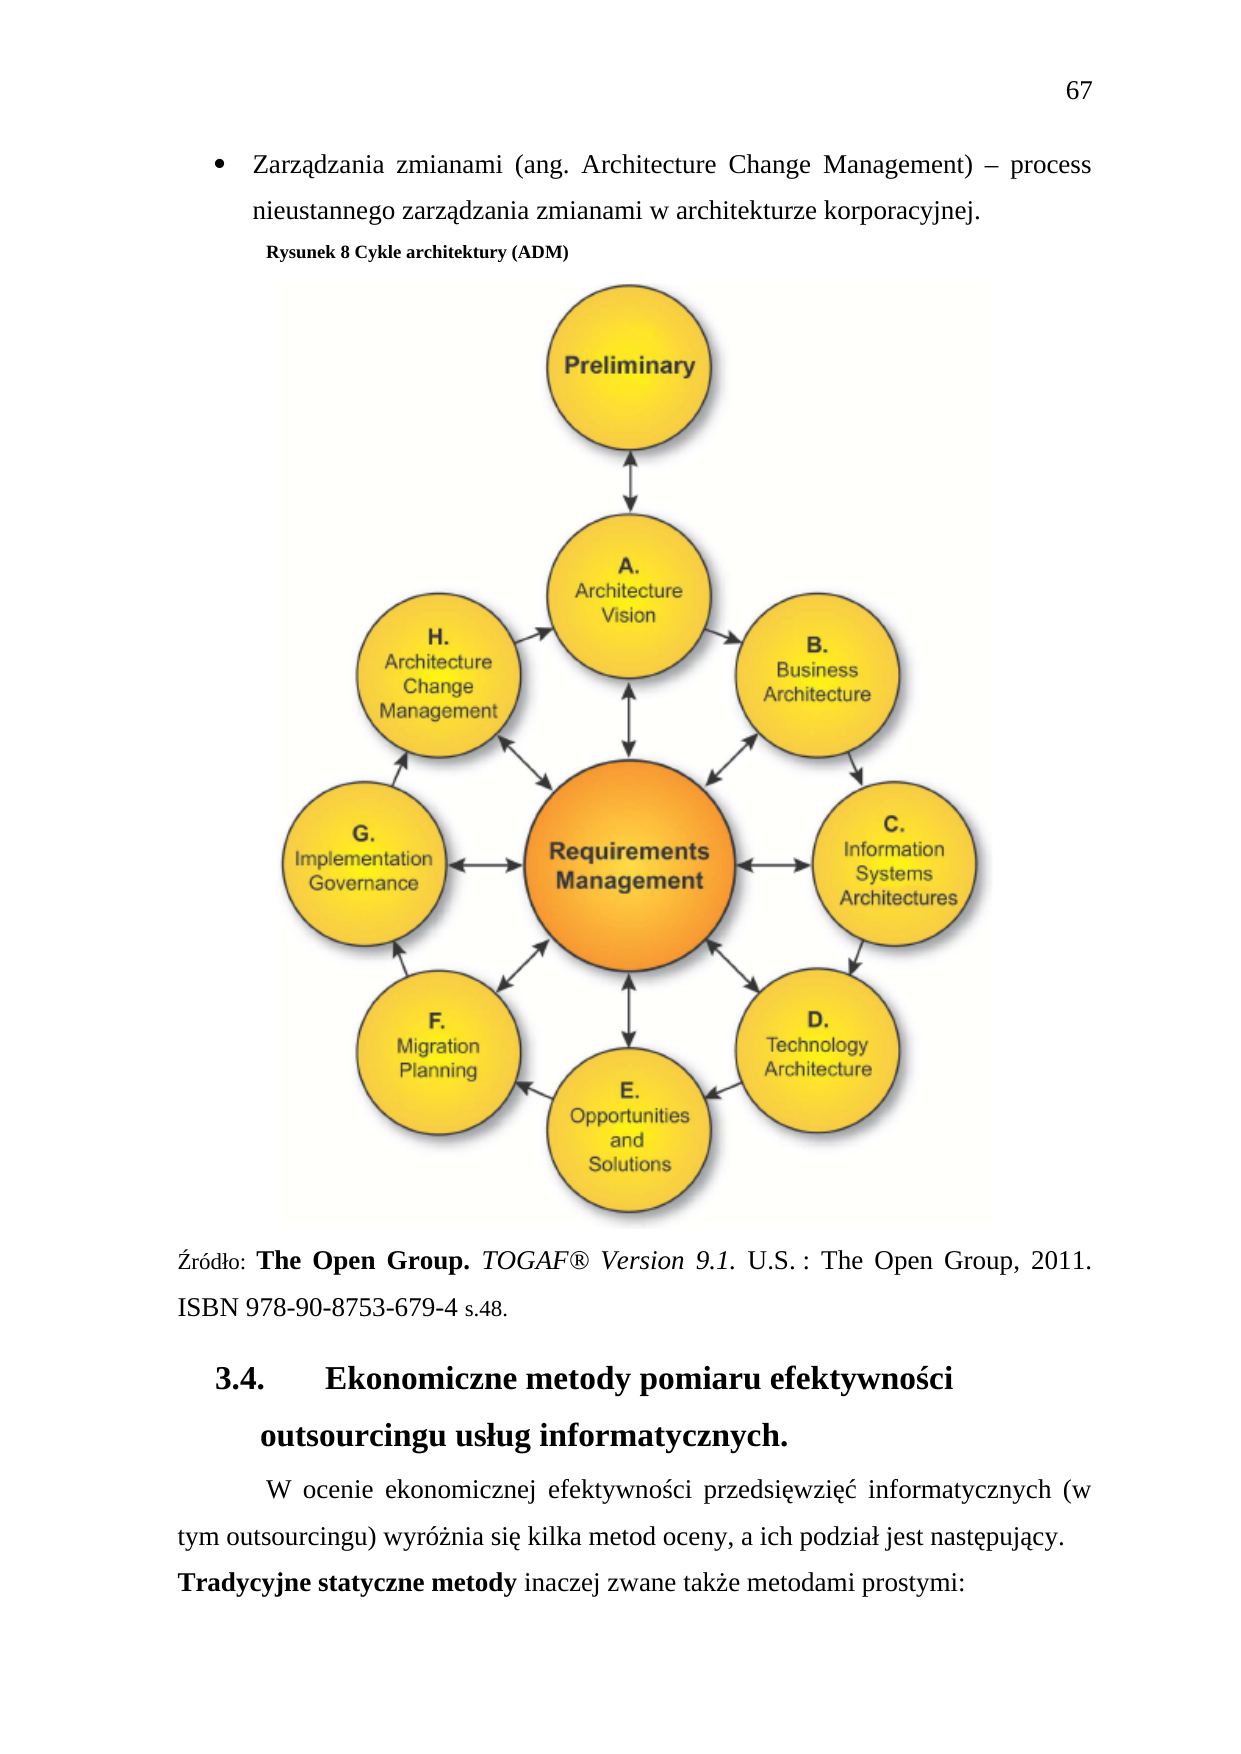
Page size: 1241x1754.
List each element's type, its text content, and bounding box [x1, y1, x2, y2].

picture [276, 283, 993, 1229]
text Tradycyjne statyczne metody inaczej zwane także metodami prostymi: [177, 1566, 1092, 1598]
list Zarządzania zmianami (ang. Architecture Change Management) – process nieustannego zarządzania zmianami w architekturze korporacyjnej. [215, 148, 1092, 226]
text W ocenie ekonomicznej efektywności przedsięwzięć informatycznych (w tym outsourcingu) wyróżnia się kilka metod oceny, a ich podział jest następujący. [177, 1473, 1092, 1551]
subtitle Ekonomiczne metody pomiaru efektywności outsourcingu usług informatycznych. [215, 1358, 1092, 1454]
text Źródło: The Open Group. TOGAF® Version 9.1. U.S. : The Open Group, 2011. ISBN 978-90-8753-679-4 s.48. [177, 1244, 1092, 1322]
